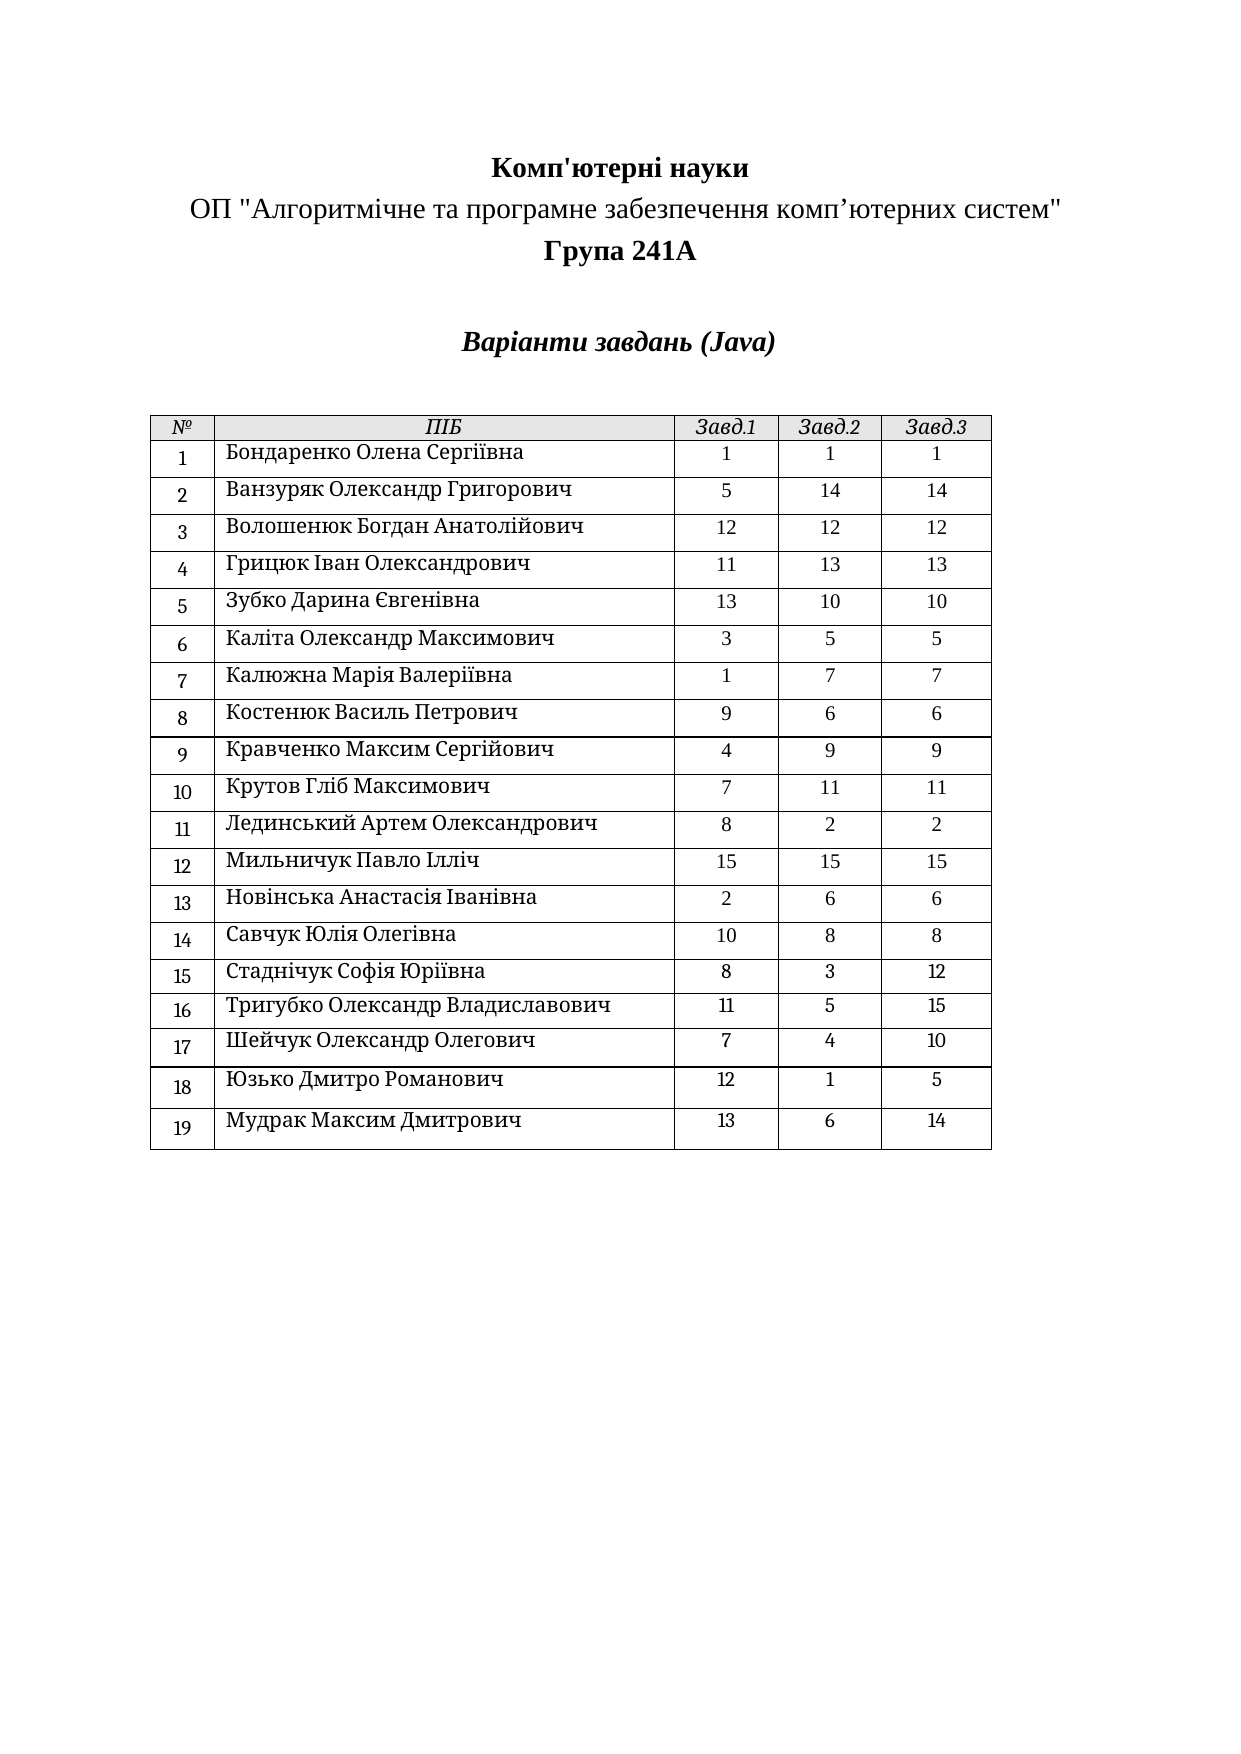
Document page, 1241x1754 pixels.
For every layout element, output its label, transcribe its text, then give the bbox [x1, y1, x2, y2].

table_cell 12 [151, 849, 214, 885]
table_cell Каліта Олександр Максимович [215, 626, 674, 662]
table_cell 4 [151, 552, 214, 588]
table_cell 6 [779, 886, 881, 922]
table_cell 5 [151, 589, 214, 625]
table_cell Новінська Анастасія Іванівна [215, 886, 674, 922]
table_cell 1 [779, 1068, 881, 1107]
table_cell 14 [779, 478, 881, 514]
table_cell 1 [675, 441, 778, 477]
table_cell 5 [882, 1068, 991, 1107]
table_cell 1 [675, 663, 778, 699]
table_cell 6 [779, 700, 881, 736]
text Варіанти завдань (Java) [150, 324, 1090, 357]
table_cell 2 [675, 886, 778, 922]
table_cell 7 [675, 775, 778, 811]
table_header Завд.3 [882, 416, 991, 440]
table_cell 10 [151, 775, 214, 811]
table_cell 14 [882, 1109, 991, 1149]
table_cell 5 [779, 994, 881, 1028]
table_cell 13 [675, 589, 778, 625]
table_cell 11 [882, 775, 991, 811]
table_cell 8 [151, 700, 214, 736]
table_cell Костенюк Василь Петрович [215, 700, 674, 736]
table_cell 1 [882, 441, 991, 477]
table_cell 1 [779, 441, 881, 477]
table_cell 12 [882, 960, 991, 993]
table_cell 10 [675, 923, 778, 959]
table_header Завд.1 [675, 416, 778, 440]
table_cell 3 [779, 960, 881, 993]
table_cell 6 [882, 700, 991, 736]
table_cell 13 [151, 886, 214, 922]
table_cell 7 [675, 1029, 778, 1066]
table_cell Крутов Гліб Максимович [215, 775, 674, 811]
table_cell Мудрак Максим Дмитрович [215, 1109, 674, 1149]
table_cell Шейчук Олександр Олегович [215, 1029, 674, 1066]
table_cell Тригубко Олександр Владиславович [215, 994, 674, 1028]
table_cell 2 [779, 812, 881, 848]
table_cell 15 [882, 849, 991, 885]
table_cell 12 [779, 515, 881, 551]
table_cell 19 [151, 1109, 214, 1149]
table_cell 3 [151, 515, 214, 551]
table_cell 15 [151, 960, 214, 993]
table_header Завд.2 [779, 416, 881, 440]
table_cell 13 [882, 552, 991, 588]
table_cell 16 [151, 994, 214, 1028]
table_cell 1 [151, 441, 214, 477]
table_cell 9 [779, 738, 881, 773]
table_cell Юзько Дмитро Романович [215, 1068, 674, 1107]
table_cell 10 [882, 1029, 991, 1066]
table_cell Бондаренко Олена Сергіївна [215, 441, 674, 477]
table_cell 10 [882, 589, 991, 625]
table_cell Калюжна Марія Валеріївна [215, 663, 674, 699]
subtitle ОП "Алгоритмічне та програмне забезпечення комп’ютерних систем" [161, 191, 1090, 225]
table_cell 12 [882, 515, 991, 551]
table_cell 11 [675, 994, 778, 1028]
table_cell 11 [151, 812, 214, 848]
table_cell 6 [779, 1109, 881, 1149]
table_cell Мильничук Павло Ілліч [215, 849, 674, 885]
table_cell 6 [151, 626, 214, 662]
table_cell 18 [151, 1068, 214, 1107]
table_cell 12 [675, 1068, 778, 1107]
table_cell 4 [779, 1029, 881, 1066]
table_cell 8 [779, 923, 881, 959]
table_cell Зубко Дарина Євгенівна [215, 589, 674, 625]
text Група 241А [150, 233, 1090, 266]
table_cell 12 [675, 515, 778, 551]
table_cell 11 [675, 552, 778, 588]
table_cell 15 [675, 849, 778, 885]
table_cell 14 [882, 478, 991, 514]
table_cell 4 [675, 738, 778, 773]
table_cell Савчук Юлія Олегівна [215, 923, 674, 959]
table_cell 9 [675, 700, 778, 736]
table_cell 7 [882, 663, 991, 699]
table_cell 13 [779, 552, 881, 588]
table_cell 15 [779, 849, 881, 885]
table_cell Ванзуряк Олександр Григорович [215, 478, 674, 514]
table_cell 6 [882, 886, 991, 922]
table_cell 5 [882, 626, 991, 662]
table_cell 9 [151, 738, 214, 773]
table_cell 7 [779, 663, 881, 699]
table_header ПІБ [215, 416, 674, 440]
table_cell 17 [151, 1029, 214, 1066]
table_cell 11 [779, 775, 881, 811]
table_cell Лединський Артем Олександрович [215, 812, 674, 848]
table_cell 15 [882, 994, 991, 1028]
table_cell Стаднічук Софія Юріївна [215, 960, 674, 993]
table_cell 9 [882, 738, 991, 773]
table_cell 10 [779, 589, 881, 625]
table_cell 14 [151, 923, 214, 959]
table_cell 3 [675, 626, 778, 662]
table_cell 2 [151, 478, 214, 514]
table_cell 8 [675, 812, 778, 848]
table_cell 8 [675, 960, 778, 993]
subtitle Комп'ютерні науки [150, 150, 1090, 183]
table_cell 13 [675, 1109, 778, 1149]
table_cell Грицюк Іван Олександрович [215, 552, 674, 588]
table_cell 7 [151, 663, 214, 699]
table_cell 2 [882, 812, 991, 848]
table_cell Волошенюк Богдан Анатолійович [215, 515, 674, 551]
table_cell Кравченко Максим Сергійович [215, 738, 674, 773]
table_header № [151, 416, 214, 440]
table_cell 5 [675, 478, 778, 514]
table_cell 5 [779, 626, 881, 662]
table_cell 8 [882, 923, 991, 959]
